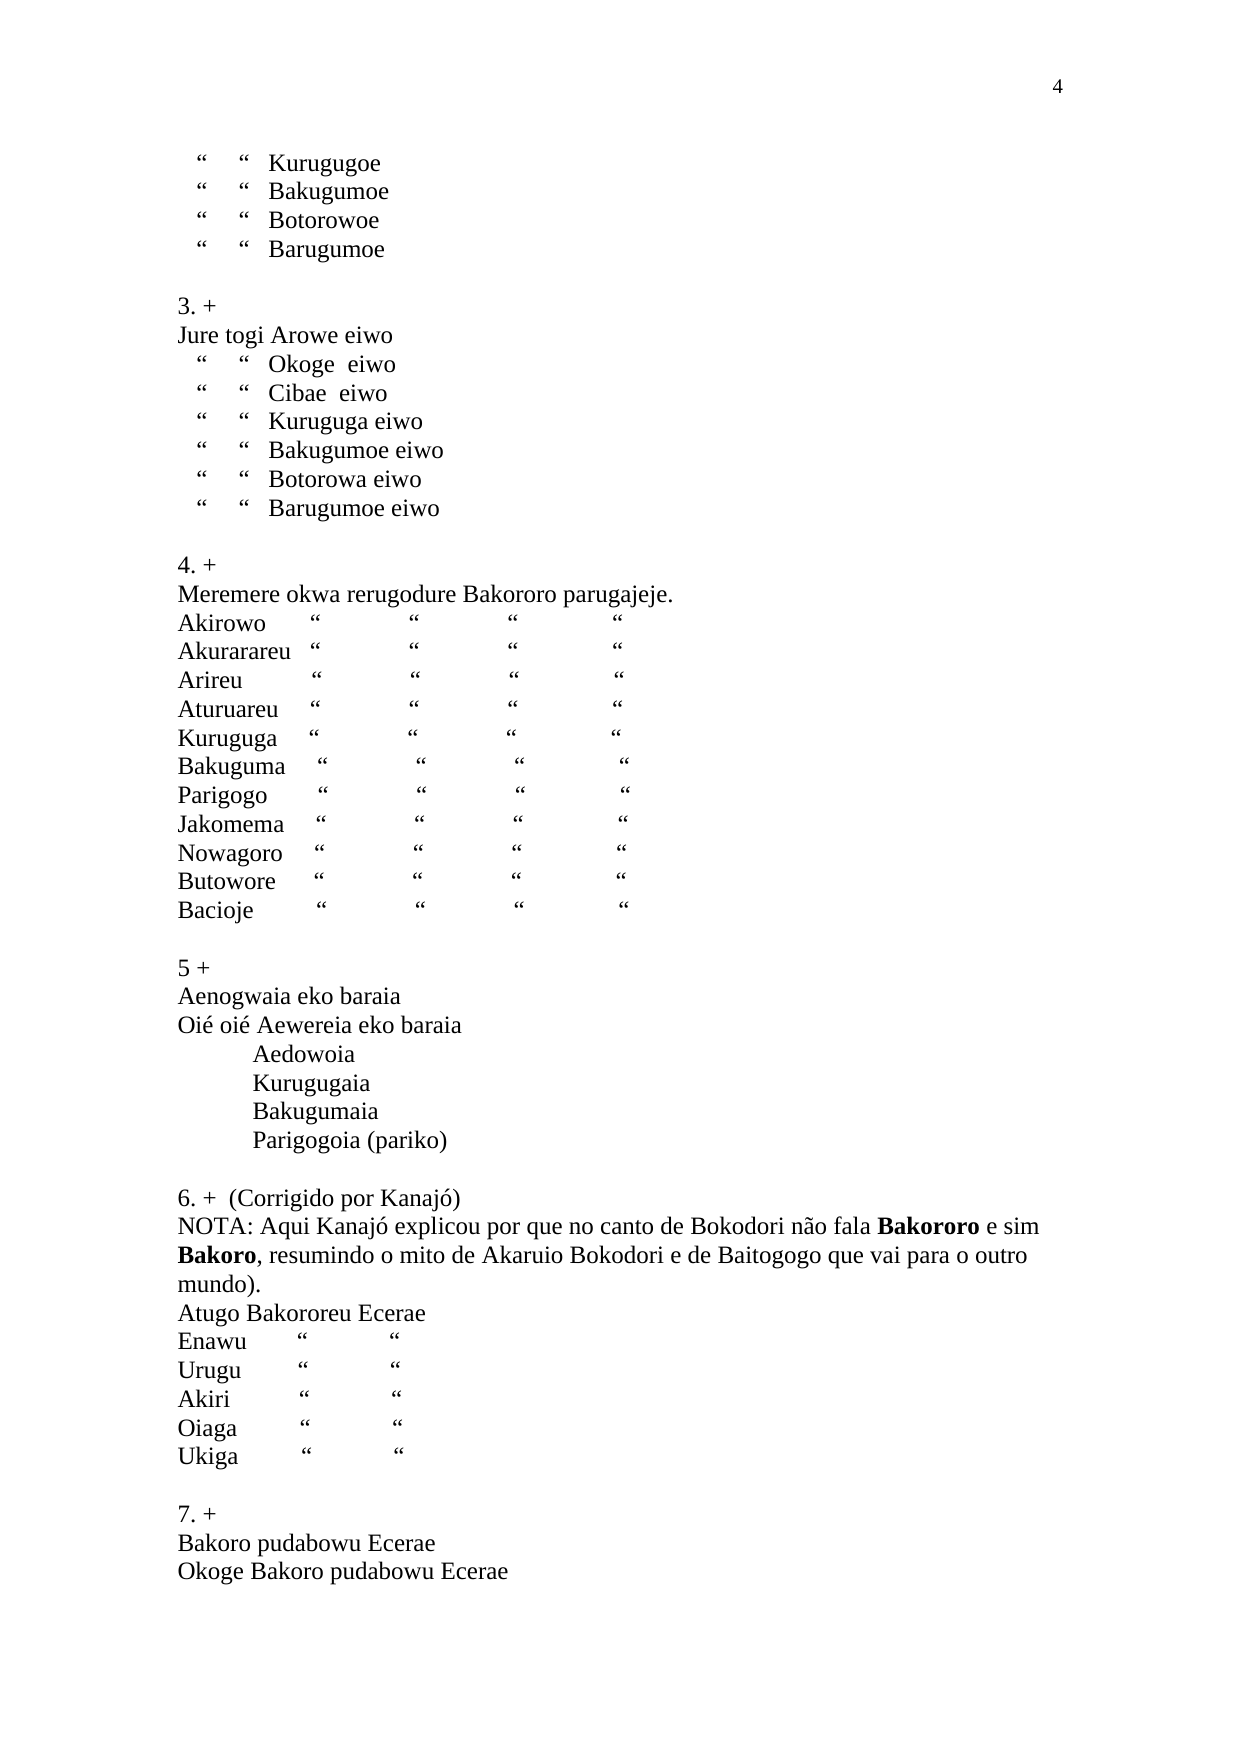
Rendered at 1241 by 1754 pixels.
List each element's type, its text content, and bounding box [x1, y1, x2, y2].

text Jakomema “ “ “ “ [177, 809, 1063, 838]
text Bakoro pudabowu Ecerae [177, 1528, 1063, 1556]
text 7. + [177, 1499, 1063, 1528]
text “ “ Barugumoe [177, 234, 1063, 263]
text Meremere okwa rerugodure Bakororo parugajeje. [177, 579, 1063, 608]
text Butowore “ “ “ “ [177, 866, 1063, 895]
text Nowagoro “ “ “ “ [177, 838, 1063, 866]
text Ukiga “ “ [177, 1441, 1063, 1470]
text Urugu “ “ [177, 1355, 1063, 1384]
text 5 + [177, 953, 1063, 981]
text Akirowo “ “ “ “ [177, 608, 1063, 636]
text Oiaga “ “ [177, 1413, 1063, 1441]
text Kuruguga “ “ “ “ [177, 723, 1063, 751]
text Bacioje “ “ “ “ [177, 895, 1063, 924]
text “ “ Bakugumoe [177, 176, 1063, 205]
text Aenogwaia eko baraia [177, 981, 1063, 1010]
text Kurugugaia [177, 1068, 1063, 1096]
text “ “ Cibae eiwo [177, 378, 1063, 406]
text NOTA: Aqui Kanajó explicou por que no canto de Bokodori não fala Bakororo e sim Bakoro, resumindo o mito de Akaruio Bokodori e de Baitogogo que vai para o outro mundo). [177, 1211, 1063, 1298]
text Oié oié Aewereia eko baraia [177, 1010, 1063, 1039]
text Bakugumaia [177, 1096, 1063, 1125]
text 6. + (Corrigido por Kanajó) [177, 1183, 1063, 1211]
text Bakuguma “ “ “ “ [177, 751, 1063, 780]
text 4. + [177, 550, 1063, 579]
text Enawu “ “ [177, 1326, 1063, 1355]
text “ “ Kuruguga eiwo [177, 406, 1063, 435]
text Aedowoia [177, 1039, 1063, 1068]
text “ “ Kurugugoe [177, 148, 1063, 176]
text Arireu “ “ “ “ [177, 665, 1063, 694]
text “ “ Barugumoe eiwo [177, 493, 1063, 521]
text “ “ Botorowoe [177, 205, 1063, 234]
text Okoge Bakoro pudabowu Ecerae [177, 1556, 1063, 1585]
text “ “ Botorowa eiwo [177, 464, 1063, 493]
text Parigogoia (pariko) [177, 1125, 1063, 1154]
text “ “ Bakugumoe eiwo [177, 435, 1063, 464]
text Akiri “ “ [177, 1384, 1063, 1413]
text 3. + [177, 291, 1063, 320]
text “ “ Okoge eiwo [177, 349, 1063, 378]
text Aturuareu “ “ “ “ [177, 694, 1063, 723]
text Akurarareu “ “ “ “ [177, 636, 1063, 665]
text Atugo Bakororeu Ecerae [177, 1298, 1063, 1326]
text Parigogo “ “ “ “ [177, 780, 1063, 809]
text Jure togi Arowe eiwo [177, 320, 1063, 349]
